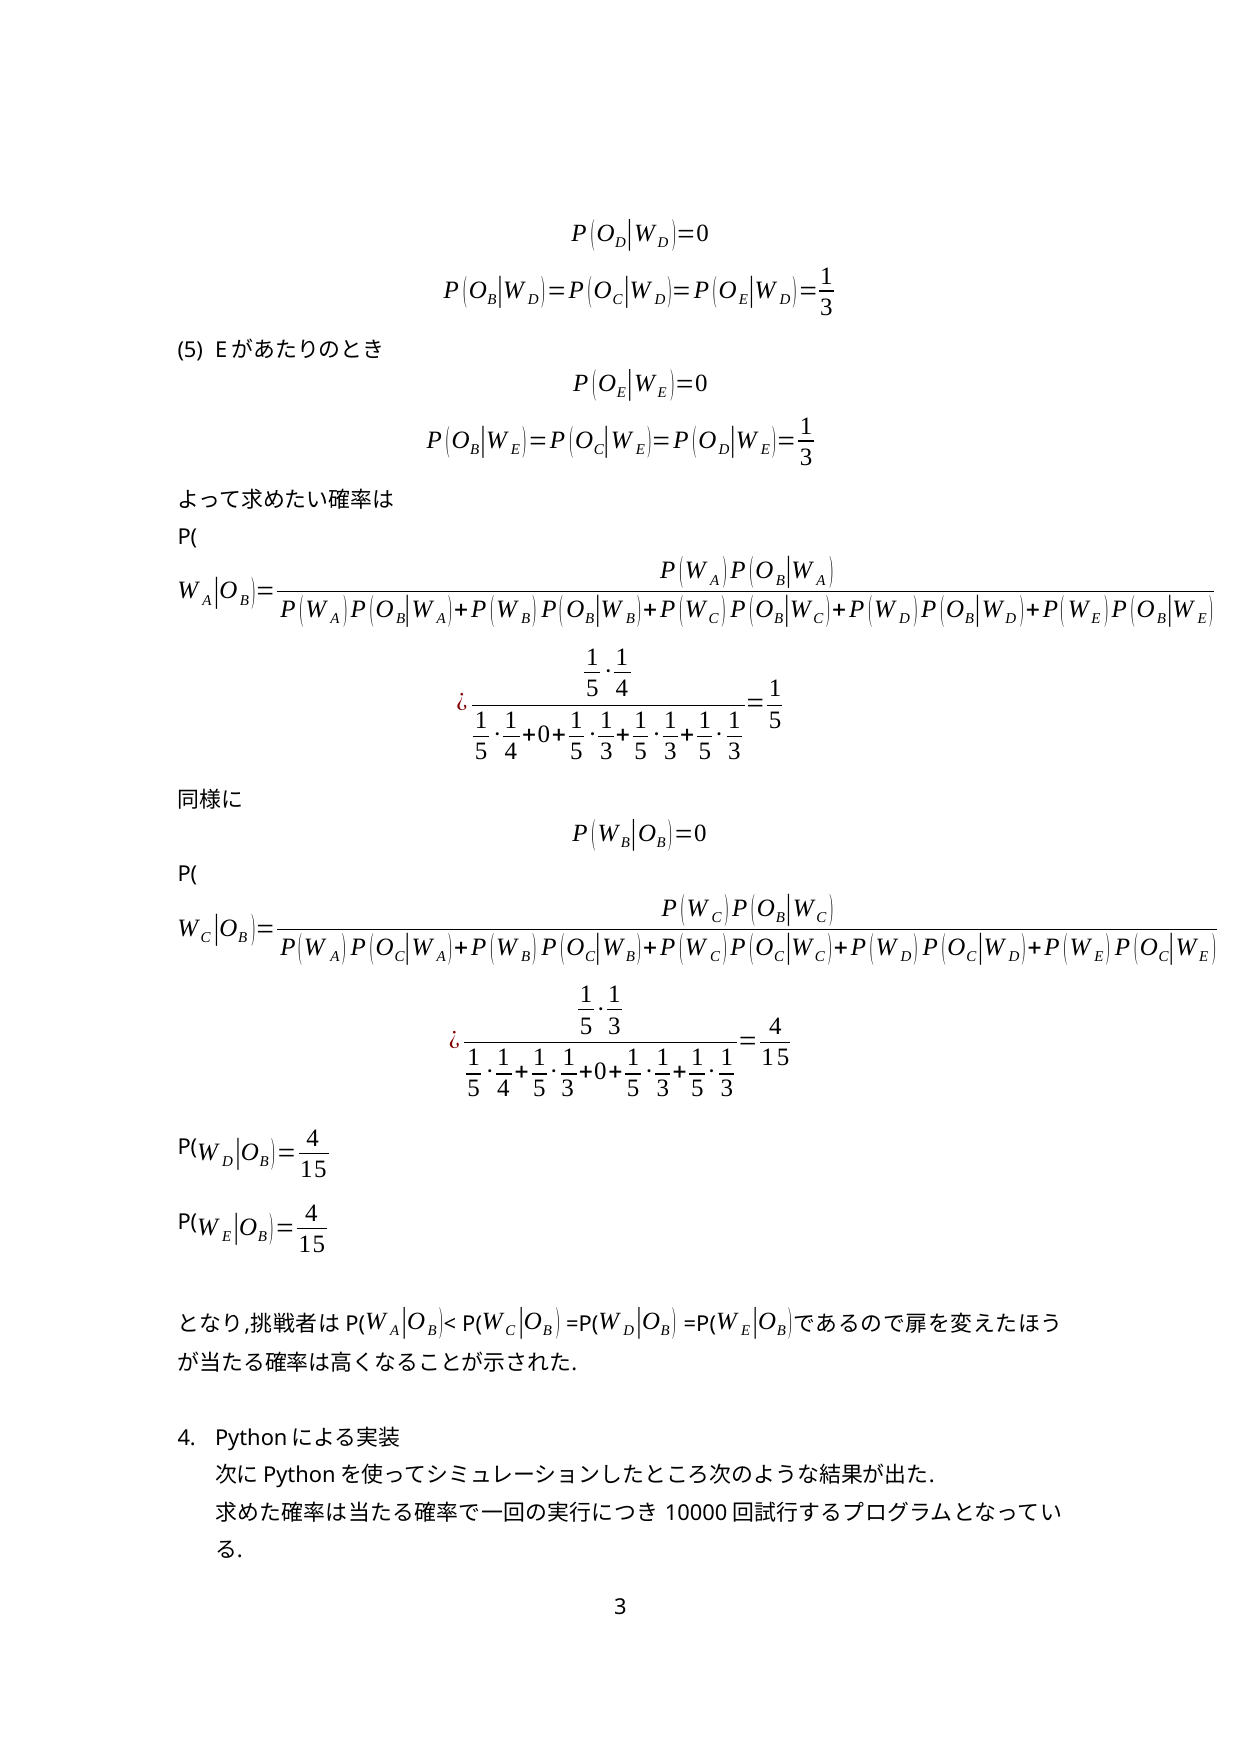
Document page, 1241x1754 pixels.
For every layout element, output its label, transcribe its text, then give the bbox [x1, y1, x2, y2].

text P( [177, 1117, 1063, 1192]
list 求めた確率は当たる確率で一回の実行につき10000回試行するプログラムとなっている. [215, 1492, 1063, 1567]
text となり,挑戦者はP(< P( =P( =P(であるので扉を変えたほうが当たる確率は高くなることが示された. [177, 1304, 1063, 1379]
text P( [177, 854, 1063, 967]
text P( [177, 1192, 1063, 1267]
list 次にPythonを使ってシミュレーションしたところ次のような結果が出た. [215, 1454, 1063, 1492]
list Pythonによる実装 [177, 1417, 1063, 1454]
text よって求めたい確率は [177, 479, 1063, 517]
text P( [177, 517, 1063, 629]
list Eがあたりのとき [177, 329, 1063, 367]
text 同様に [177, 779, 1063, 817]
